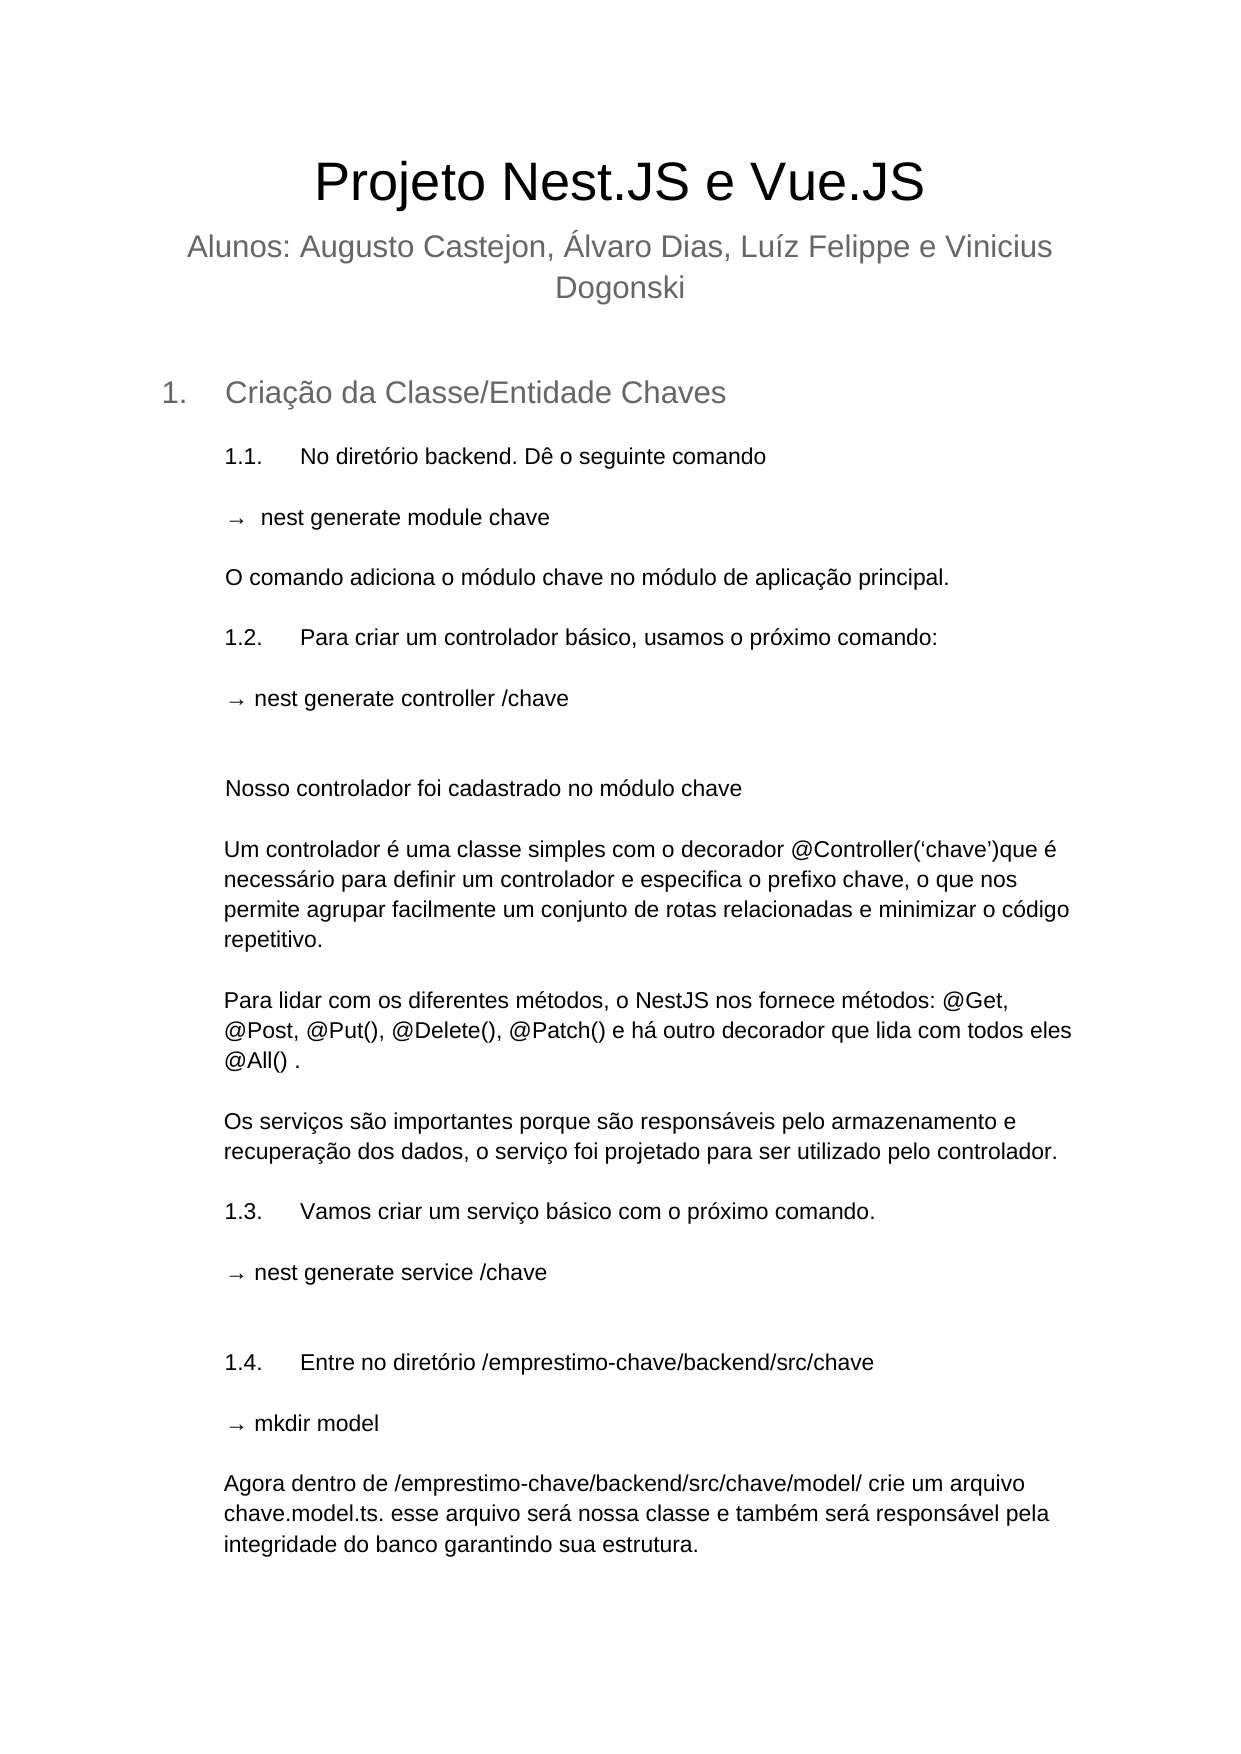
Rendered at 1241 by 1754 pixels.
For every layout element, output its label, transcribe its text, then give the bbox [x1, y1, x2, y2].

text → nest generate controller /chave [150, 685, 1090, 711]
list Entre no diretório /emprestimo-chave/backend/src/chave [262, 1349, 1090, 1376]
list Para criar um controlador básico, usamos o próximo comando: [262, 624, 1090, 651]
text Para lidar com os diferentes métodos, o NestJS nos fornece métodos: @Get, @Post, @Put(), @Delete(), @Patch() e há outro decorador que lida com todos eles @All() . [224, 987, 1090, 1074]
text Um controlador é uma classe simples com o decorador @Controller(‘chave’)que é necessário para definir um controlador e especifica o prefixo chave, o que nos permite agrupar facilmente um conjunto de rotas relacionadas e minimizar o código repetitivo. [224, 836, 1090, 953]
text Os serviços são importantes porque são responsáveis ​​​​pelo armazenamento e recuperação dos dados, o serviço foi projetado para ser utilizado pelo controlador. [224, 1108, 1090, 1164]
text O comando adiciona o módulo chave no módulo de aplicação principal. [150, 564, 1090, 590]
text → mkdir model [150, 1410, 1090, 1436]
text → nest generate service /chave [150, 1259, 1090, 1285]
subtitle Criação da Classe/Entidade Chaves [187, 374, 1090, 410]
subtitle Alunos: Augusto Castejon, Álvaro Dias, Luíz Felippe e Vinicius Dogonski [150, 228, 1090, 305]
text → nest generate module chave [150, 503, 1090, 530]
text Nosso controlador foi cadastrado no módulo chave [150, 775, 1090, 802]
list Vamos criar um serviço básico com o próximo comando. [262, 1198, 1090, 1225]
text Agora dentro de /emprestimo-chave/backend/src/chave/model/ crie um arquivo chave.model.ts. esse arquivo será nossa classe e também será responsável pela integridade do banco garantindo sua estrutura. [224, 1470, 1090, 1557]
title Projeto Nest.JS e Vue.JS [150, 150, 1090, 212]
list No diretório backend. Dê o seguinte comando [262, 443, 1090, 469]
